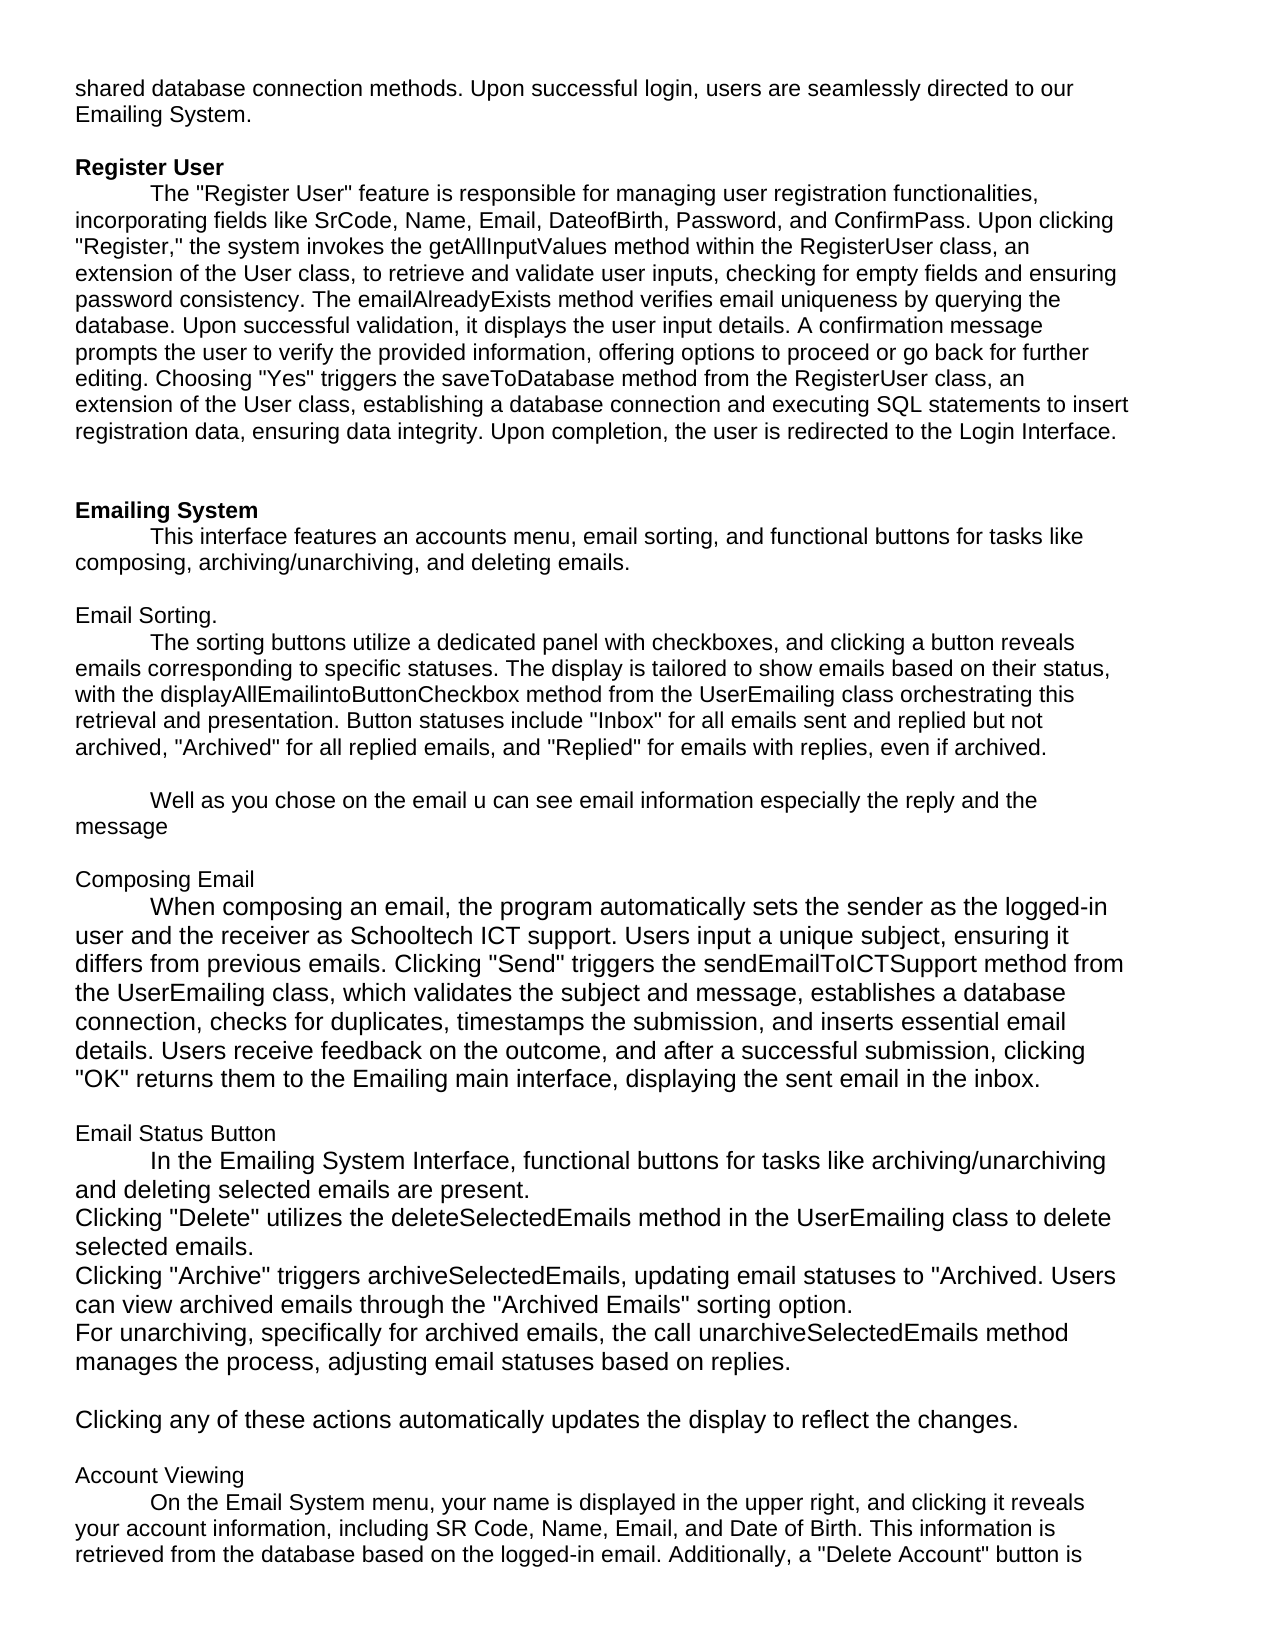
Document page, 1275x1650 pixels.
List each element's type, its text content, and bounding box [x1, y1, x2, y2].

text When composing an email, the program automatically sets the sender as the logged-in user and the receiver as Schooltech ICT support. Users input a unique subject, ensuring it differs from previous emails. Clicking "Send" triggers the sendEmailToICTSupport method from the UserEmailing class, which validates the subject and message, establishes a database connection, checks for duplicates, timestamps the submission, and inserts essential email details. Users receive feedback on the outcome, and after a successful submission, clicking "OK" returns them to the Emailing main interface, displaying the sent email in the inbox. [75, 892, 1129, 1093]
text Clicking "Archive" triggers archiveSelectedEmails, updating email statuses to "Archived. Users can view archived emails through the "Archived Emails" sorting option. [75, 1261, 1129, 1318]
text Emailing System [75, 497, 1129, 523]
text Email Status Button [75, 1119, 1129, 1146]
text Clicking "Delete" utilizes the deleteSelectedEmails method in the UserEmailing class to delete selected emails. [75, 1203, 1129, 1261]
text For unarchiving, specifically for archived emails, the call unarchiveSelectedEmails method manages the process, adjusting email statuses based on replies. [75, 1318, 1129, 1376]
text Well as you chose on the email u can see email information especially the reply and the message [75, 787, 1129, 839]
text Composing Email [75, 866, 1129, 892]
text This interface features an accounts menu, email sorting, and functional buttons for tasks like composing, archiving/unarchiving, and deleting emails. [75, 523, 1129, 576]
text The "Register User" feature is responsible for managing user registration functionalities, incorporating fields like SrCode, Name, Email, DateofBirth, Password, and ConfirmPass. Upon clicking "Register," the system invokes the getAllInputValues method within the RegisterUser class, an extension of the User class, to retrieve and validate user inputs, checking for empty fields and ensuring password consistency. The emailAlreadyExists method verifies email uniqueness by querying the database. Upon successful validation, it displays the user input details. A confirmation message prompts the user to verify the provided information, offering options to proceed or go back for further editing. Choosing "Yes" triggers the saveToDatabase method from the RegisterUser class, an extension of the User class, establishing a database connection and executing SQL statements to insert registration data, ensuring data integrity. Upon completion, the user is redirected to the Login Interface. [75, 180, 1129, 444]
text Account Viewing [75, 1462, 1129, 1488]
text Clicking any of these actions automatically updates the display to reflect the changes. [75, 1376, 1129, 1433]
text Register User [75, 154, 1129, 180]
text In the Emailing System Interface, functional buttons for tasks like archiving/unarchiving and deleting selected emails are present. [75, 1146, 1129, 1203]
text Email Sorting. [75, 602, 1129, 628]
text The sorting buttons utilize a dedicated panel with checkboxes, and clicking a button reveals emails corresponding to specific statuses. The display is tailored to show emails based on their status, with the displayAllEmailintoButtonCheckbox method from the UserEmailing class orchestrating this retrieval and presentation. Button statuses include "Inbox" for all emails sent and replied but not archived, "Archived" for all replied emails, and "Replied" for emails with replies, even if archived. [75, 628, 1129, 760]
